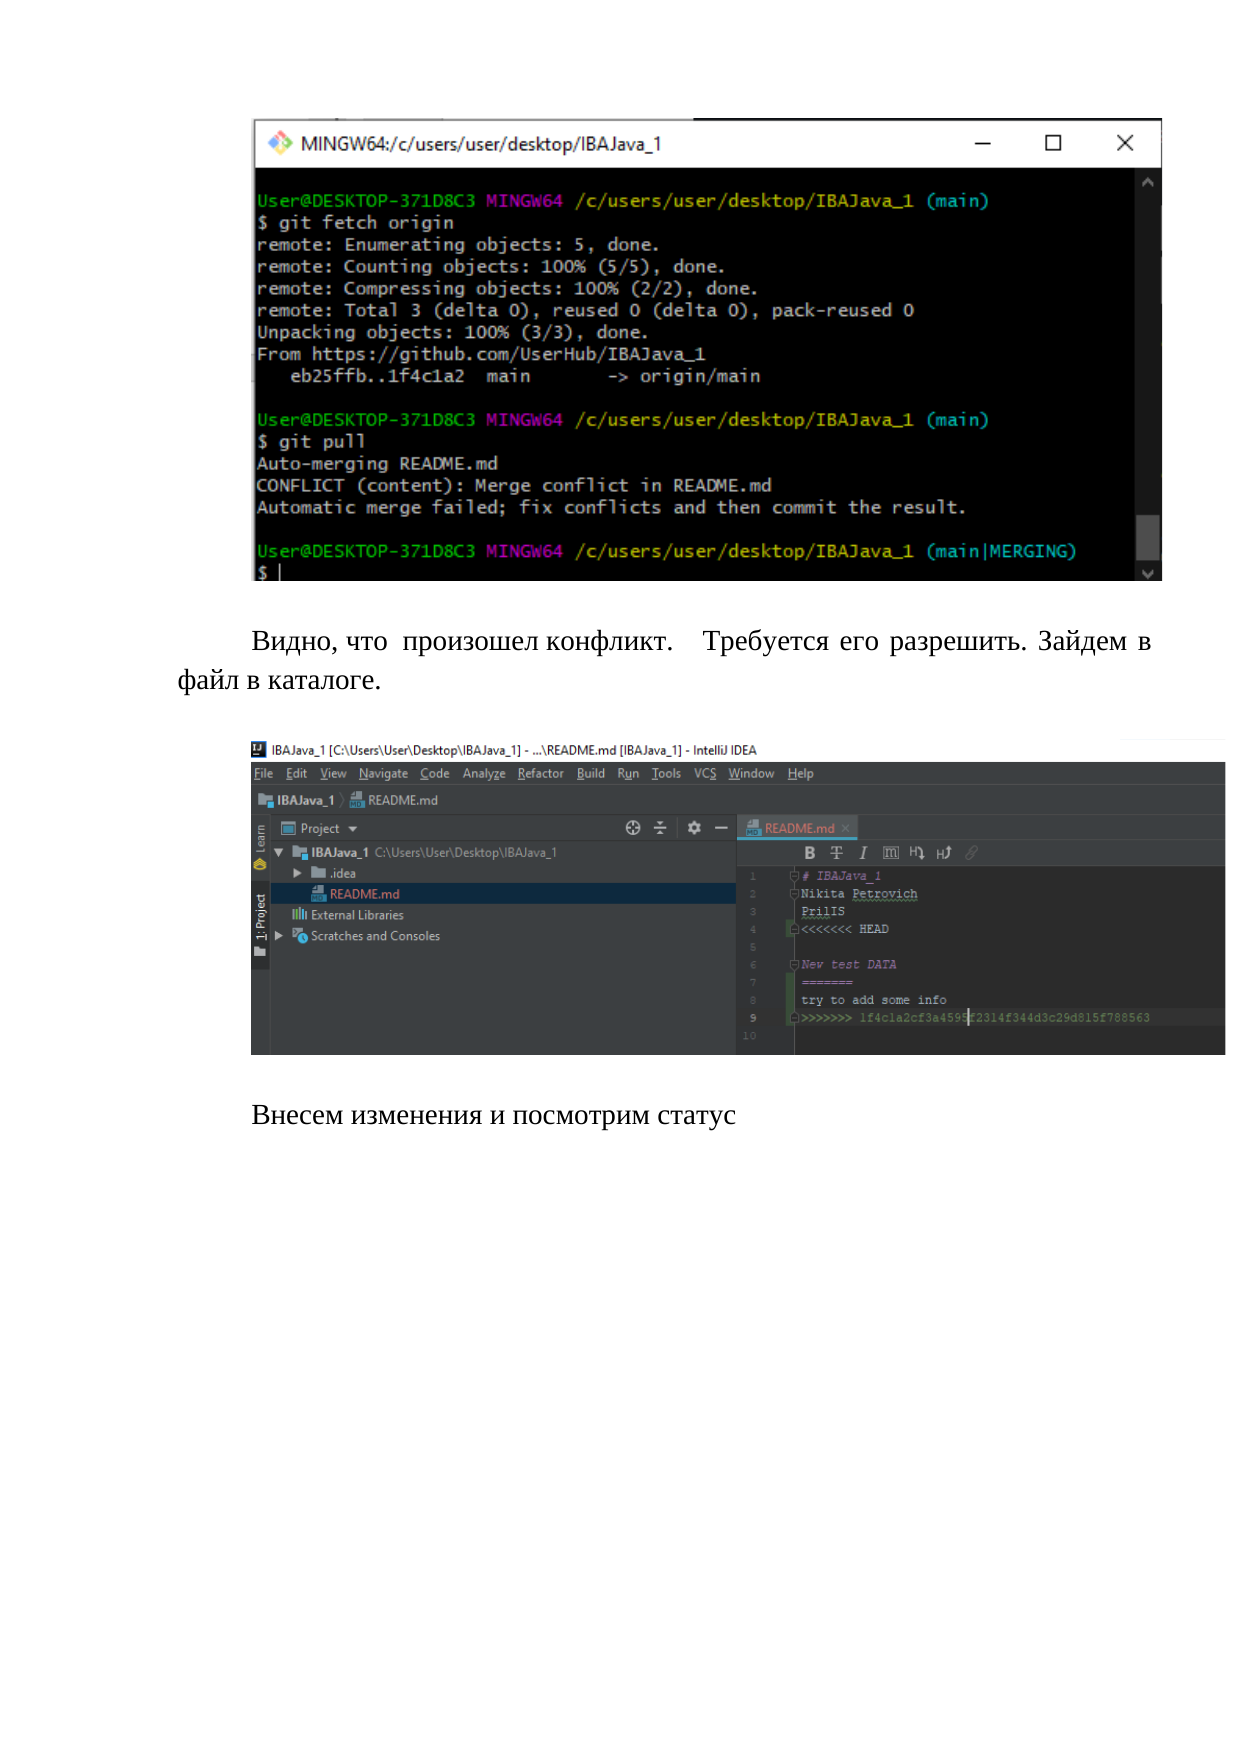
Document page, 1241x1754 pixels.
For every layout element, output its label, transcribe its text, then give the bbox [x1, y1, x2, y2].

text Внесем изменения и посмотрим статус [177, 1097, 1152, 1131]
picture [251, 118, 1163, 581]
text Видно, что произошел конфликт. Требуется его разрешить. Зайдем в файл в каталоге. [177, 623, 1152, 696]
picture [251, 739, 1226, 1055]
